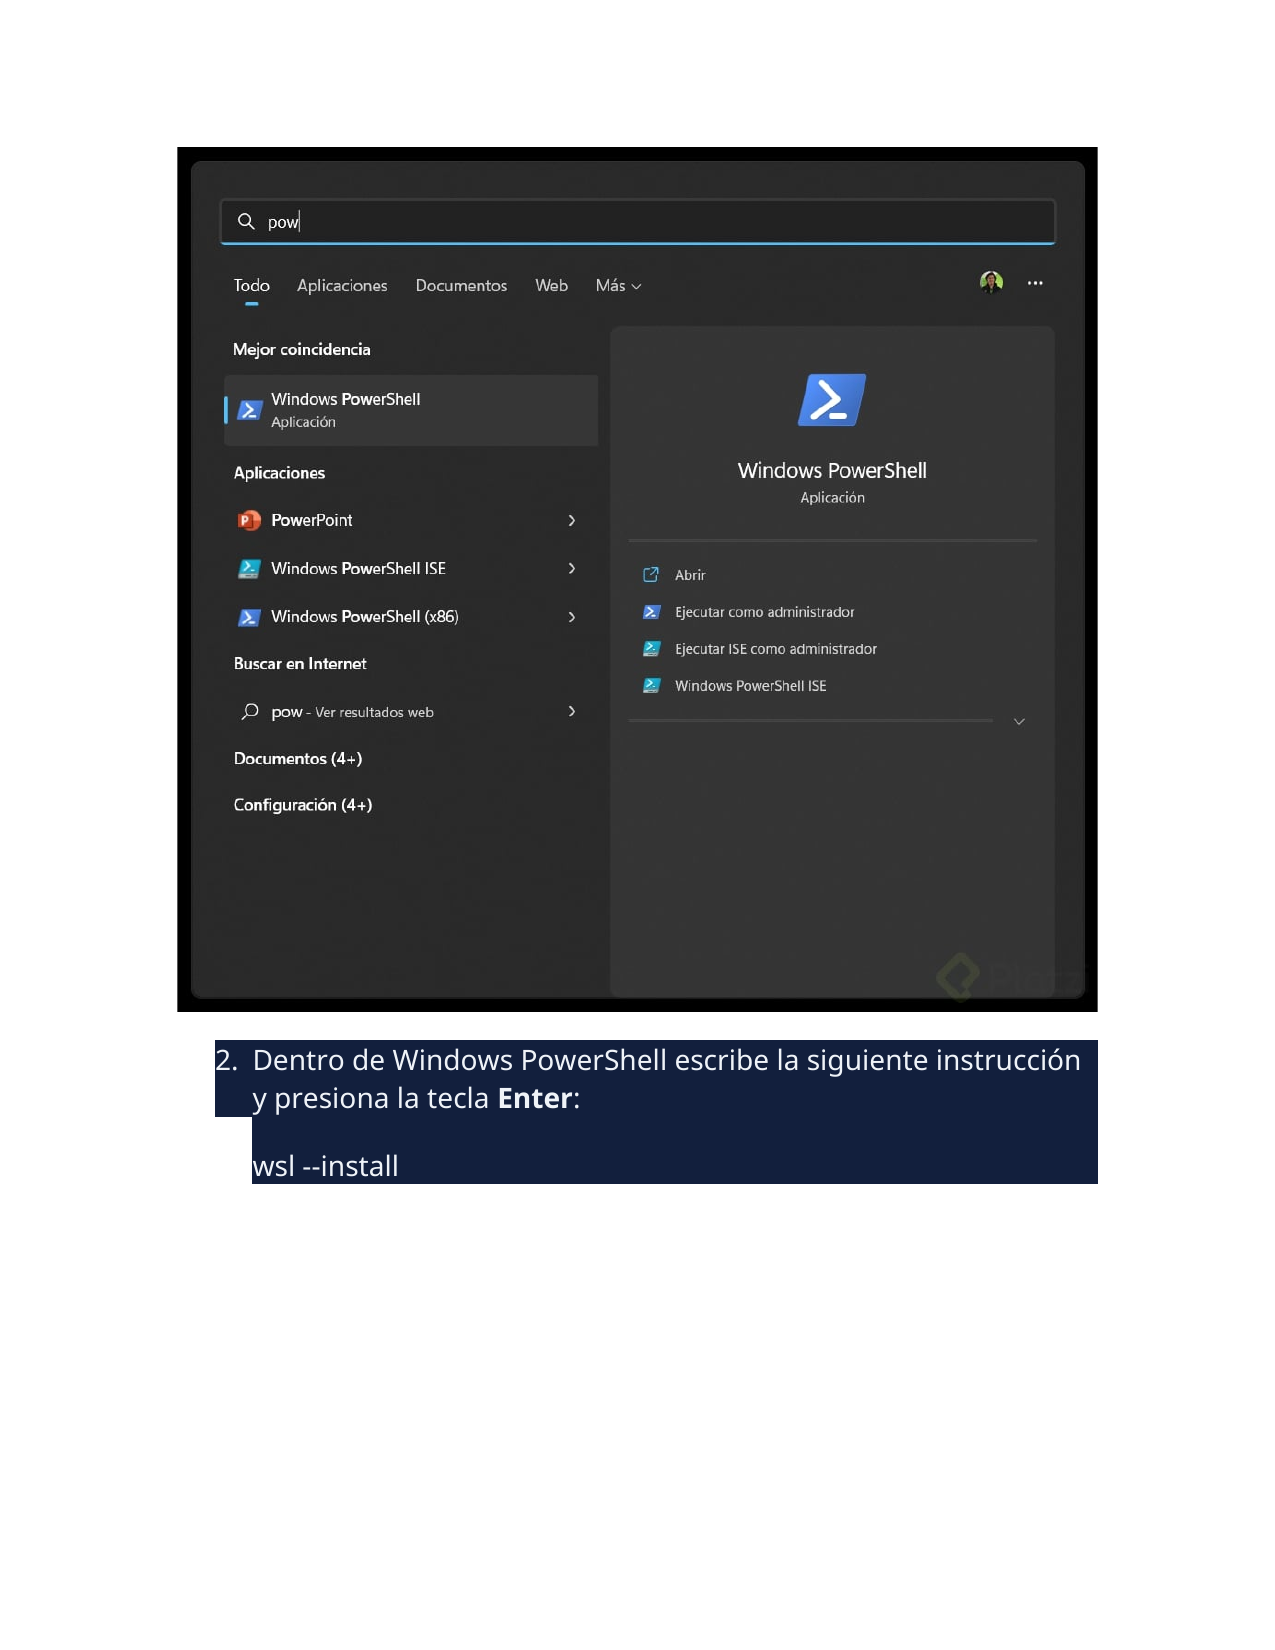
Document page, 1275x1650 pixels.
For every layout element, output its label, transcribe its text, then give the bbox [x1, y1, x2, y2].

picture [177, 147, 1098, 1012]
list Dentro de Windows PowerShell escribe la siguiente instrucción y presiona la tecla Enter: [215, 1040, 1098, 1117]
text wsl --install [252, 1146, 1098, 1184]
